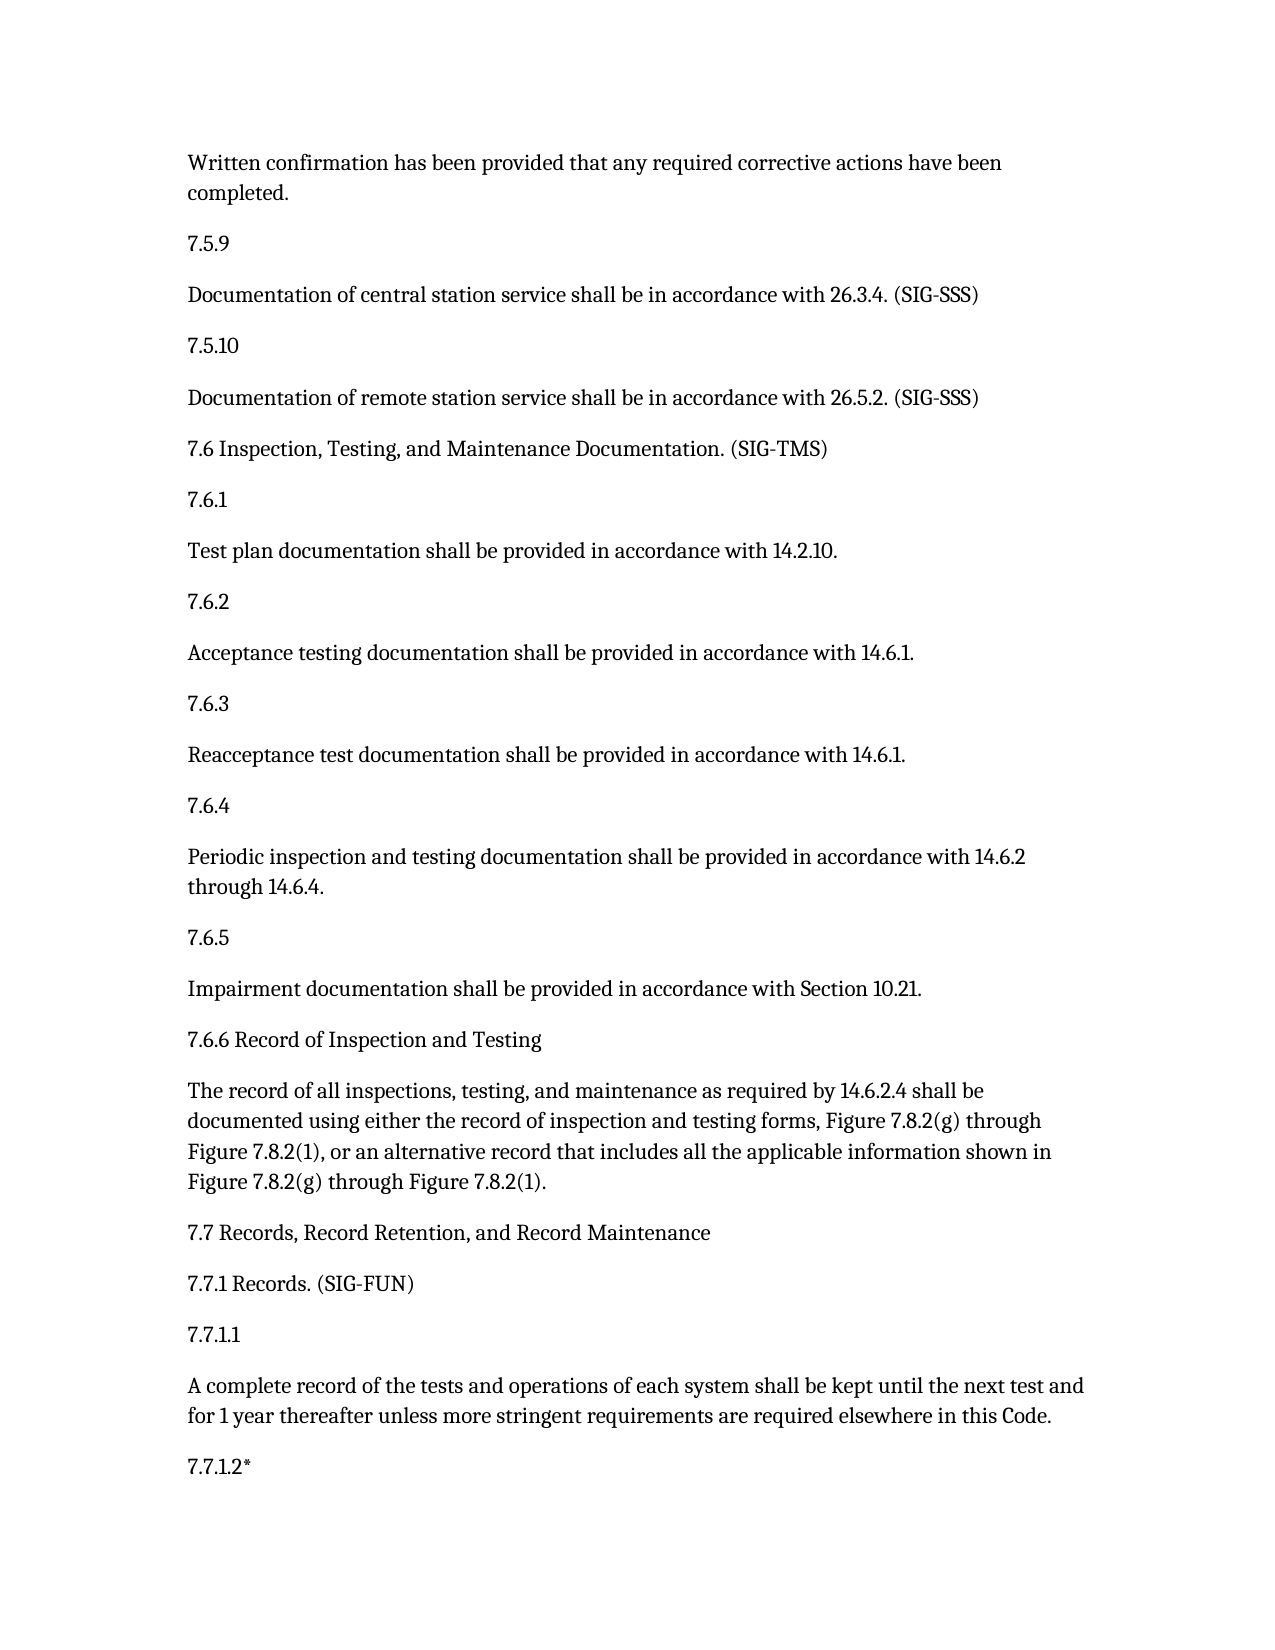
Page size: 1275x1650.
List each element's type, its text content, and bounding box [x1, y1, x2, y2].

text Documentation of central station service shall be in accordance with 26.3.4. (SIG-SSS) [187, 282, 1087, 309]
text Periodic inspection and testing documentation shall be provided in accordance with 14.6.2 through 14.6.4. [187, 844, 1087, 900]
text A complete record of the tests and operations of each system shall be kept until the next test and for 1 year thereafter unless more stringent requirements are required elsewhere in this Code. [187, 1373, 1087, 1429]
text The record of all inspections, testing, and maintenance as required by 14.6.2.4 shall be documented using either the record of inspection and testing forms, Figure 7.8.2(g) through Figure 7.8.2(1), or an alternative record that includes all the applicable information shown in Figure 7.8.2(g) through Figure 7.8.2(1). [187, 1078, 1087, 1195]
text 7.6.4 [187, 793, 1087, 819]
text 7.6.3 [187, 691, 1087, 717]
text 7.6.6 Record of Inspection and Testing [187, 1027, 1087, 1053]
text Test plan documentation shall be provided in accordance with 14.2.10. [187, 537, 1087, 564]
text 7.7.1.2* [187, 1454, 1087, 1481]
text Documentation of remote station service shall be in accordance with 26.5.2. (SIG-SSS) [187, 384, 1087, 411]
text 7.7 Records, Record Retention, and Record Maintenance [187, 1220, 1087, 1246]
text 7.6.5 [187, 925, 1087, 951]
text 7.6 Inspection, Testing, and Maintenance Documentation. (SIG-TMS) [187, 435, 1087, 462]
text 7.6.1 [187, 486, 1087, 513]
text Acceptance testing documentation shall be provided in accordance with 14.6.1. [187, 639, 1087, 666]
text Written confirmation has been provided that any required corrective actions have been completed. [187, 150, 1087, 207]
text 7.7.1.1 [187, 1322, 1087, 1348]
text 7.5.10 [187, 333, 1087, 360]
text 7.5.9 [187, 231, 1087, 258]
text 7.6.2 [187, 588, 1087, 615]
text Reacceptance test documentation shall be provided in accordance with 14.6.1. [187, 742, 1087, 768]
text Impairment documentation shall be provided in accordance with Section 10.21. [187, 976, 1087, 1002]
text 7.7.1 Records. (SIG-FUN) [187, 1271, 1087, 1297]
